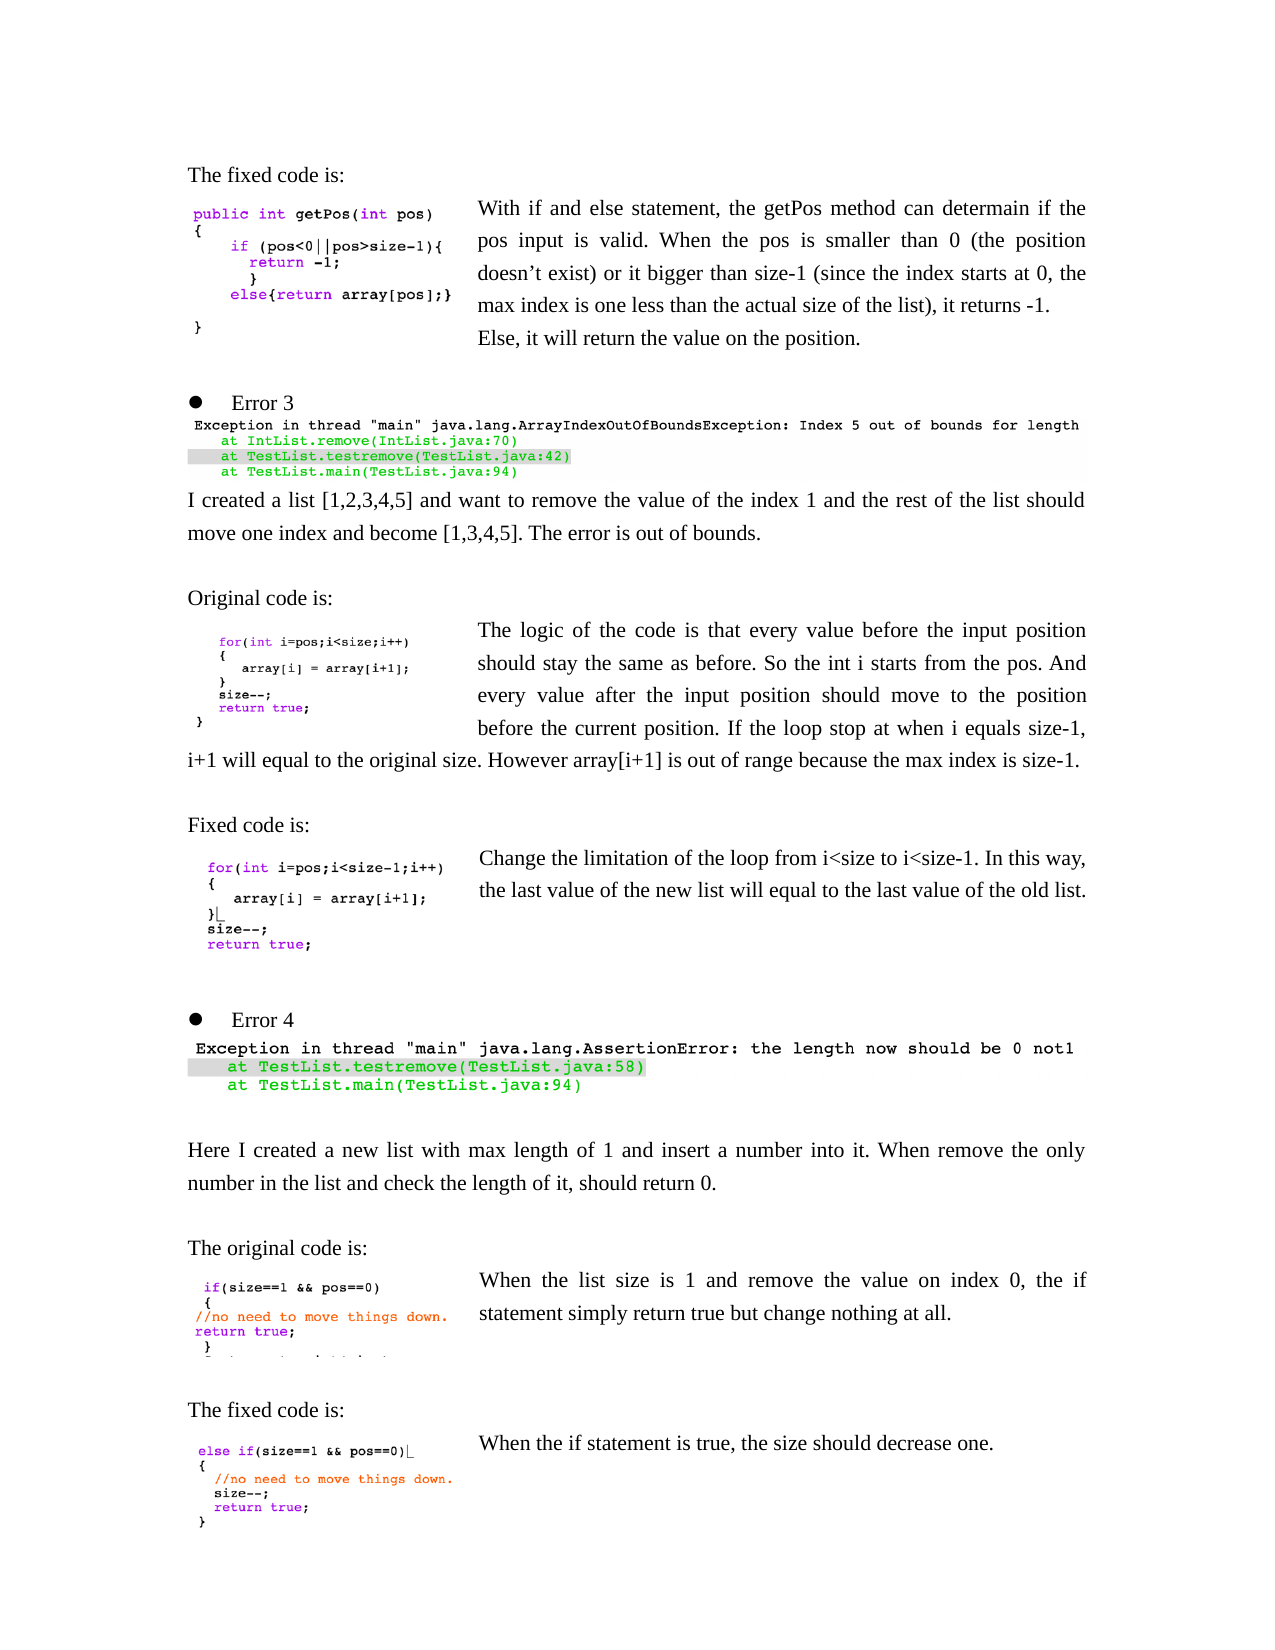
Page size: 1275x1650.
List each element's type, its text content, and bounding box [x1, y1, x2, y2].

text The original code is: [187, 1231, 1087, 1264]
picture [187, 418, 1088, 482]
picture [189, 1268, 460, 1356]
picture [189, 853, 460, 958]
text Fixed code is: [187, 809, 1087, 841]
list Error 3 [187, 386, 1087, 418]
text Original code is: [187, 581, 1087, 614]
text Else, it will return the value on the position. [187, 321, 1087, 354]
picture [187, 203, 458, 341]
text The logic of the code is that every value before the input position should stay the same as before. So the int i starts from the pos. And every value after the input position should move to the position before the current position. If the loop stop at when i equals size-1, i+1 will equal to the original size. However array[i+1] is out of range because the max index is size-1. [187, 614, 1087, 776]
picture [190, 1443, 460, 1537]
text Change the limitation of the loop from i<size to i<size-1. In this way, the last value of the new list will equal to the last value of the old list. [187, 841, 1087, 906]
picture [187, 1036, 1088, 1104]
text When the if statement is true, the size should decrease one. [187, 1426, 1087, 1459]
text When the list size is 1 and remove the value on index 0, the if statement simply return true but change nothing at all. [187, 1264, 1087, 1329]
list Error 4 [187, 1004, 1087, 1036]
text The fixed code is: [187, 1394, 1087, 1426]
picture [187, 625, 458, 732]
text The fixed code is: [187, 159, 1087, 191]
text I created a list [1,2,3,4,5] and want to remove the value of the index 1 and the rest of the list should move one index and become [1,3,4,5]. The error is out of bounds. [187, 484, 1087, 549]
text Here I created a new list with max length of 1 and insert a number into it. When remove the only number in the list and check the length of it, should return 0. [187, 1134, 1087, 1199]
